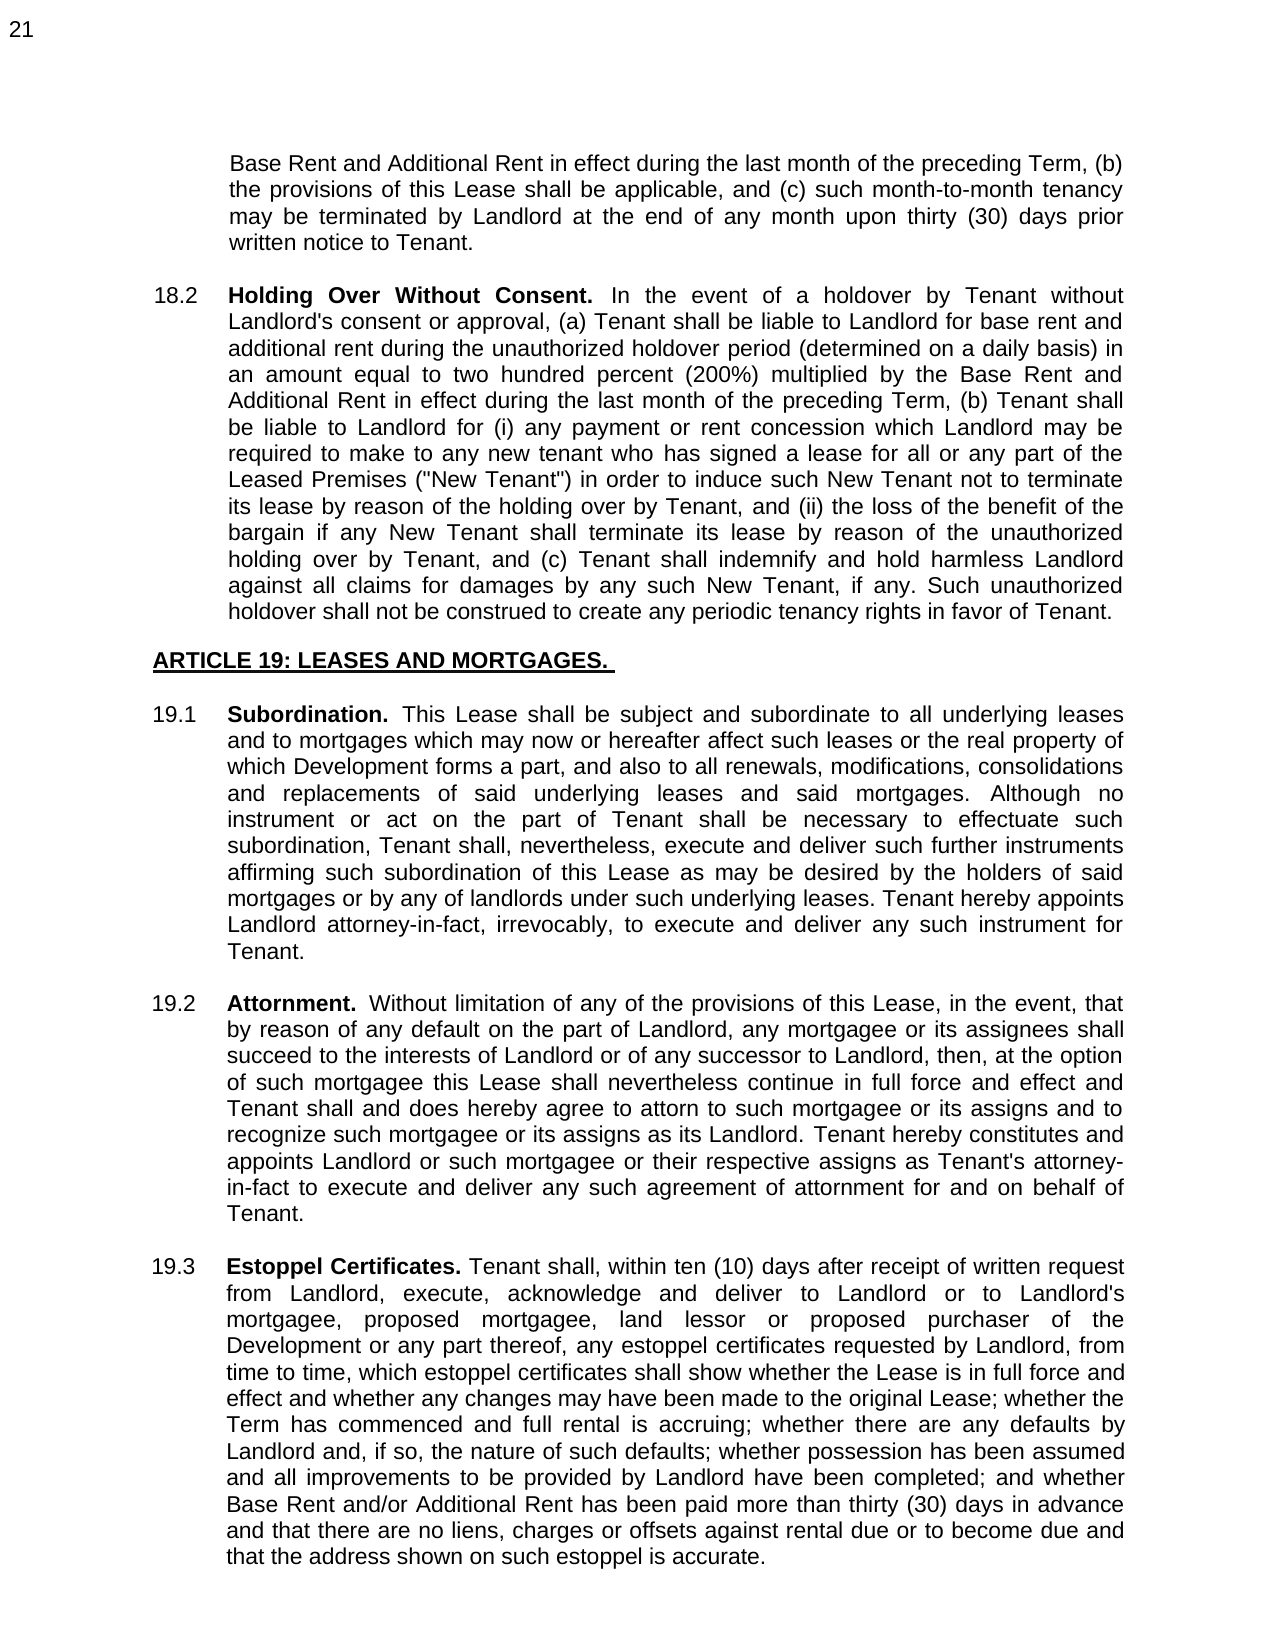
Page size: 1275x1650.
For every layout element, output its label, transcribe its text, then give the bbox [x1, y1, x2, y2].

list Estoppel Certificates. Tenant shall, within ten (10) days after receipt of written request from Landlord, execute, acknowledge and deliver to Landlord or to Landlord's mortgagee, proposed mortgagee, land lessor or proposed purchaser of the Development or any part thereof, any estoppel certificates requested by Landlord, from time to time, which estoppel certificates shall show whether the Lease is in full force and effect and whether any changes may have been made to the original Lease; whether the Term has commenced and full rental is accruing; whether there are any defaults by Landlord and, if so, the nature of such defaults; whether possession has been assumed and all improvements to be provided by Landlord have been completed; and whether Base Rent and/or Additional Rent has been paid more than thirty (30) days in advance and that there are no liens, charges or offsets against rental due or to become due and that the address shown on such estoppel is accurate. [151, 1253, 1125, 1569]
list Subordination. This Lease shall be subject and subordinate to all underlying leases and to mortgages which may now or hereafter affect such leases or the real property of which Development forms a part, and also to all renewals, modifications, consolidations and replacements of said underlying leases and said mortgages. Although no instrument or act on the part of Tenant shall be necessary to effectuate such subordination, Tenant shall, nevertheless, execute and deliver such further instruments affirming such subordination of this Lease as may be desired by the holders of said mortgages or by any of landlords under such underlying leases. Tenant hereby appoints Landlord attorney-in-fact, irrevocably, to execute and deliver any such instrument for Tenant. [152, 701, 1124, 964]
subtitle ARTICLE 19: LEASES AND MORTGAGES. [152, 647, 1142, 674]
list Attornment. Without limitation of any of the provisions of this Lease, in the event, that by reason of any default on the part of Landlord, any mortgagee or its assignees shall succeed to the interests of Landlord or of any successor to Landlord, then, at the option of such mortgagee this Lease shall nevertheless continue in full force and effect and Tenant shall and does hereby agree to attorn to such mortgagee or its assigns and to recognize such mortgagee or its assigns as its Landlord. Tenant hereby constitutes and appoints Landlord or such mortgagee or their respective assigns as Tenant's attorney-in-fact to execute and deliver any such agreement of attornment for and on behalf of Tenant. [151, 989, 1124, 1227]
list Holding Over Without Consent. In the event of a holdover by Tenant without Landlord's consent or approval, (a) Tenant shall be liable to Landlord for base rent and additional rent during the unauthorized holdover period (determined on a daily basis) in an amount equal to two hundred percent (200%) multiplied by the Base Rent and Additional Rent in effect during the last month of the preceding Term, (b) Tenant shall be liable to Landlord for (i) any payment or rent concession which Landlord may be required to make to any new tenant who has signed a lease for all or any part of the Leased Premises ("New Tenant") in order to induce such New Tenant not to terminate its lease by reason of the holding over by Tenant, and (ii) the loss of the benefit of the bargain if any New Tenant shall terminate its lease by reason of the unauthorized holding over by Tenant, and (c) Tenant shall indemnify and hold harmless Landlord against all claims for damages by any such New Tenant, if any. Such unauthorized holdover shall not be construed to create any periodic tenancy rights in favor of Tenant. [153, 282, 1123, 624]
text Base Rent and Additional Rent in effect during the last month of the preceding Term, (b) the provisions of this Lease shall be applicable, and (c) such month-to-month tenancy may be terminated by Landlord at the end of any month upon thirty (30) days prior written notice to Tenant. [229, 150, 1124, 255]
